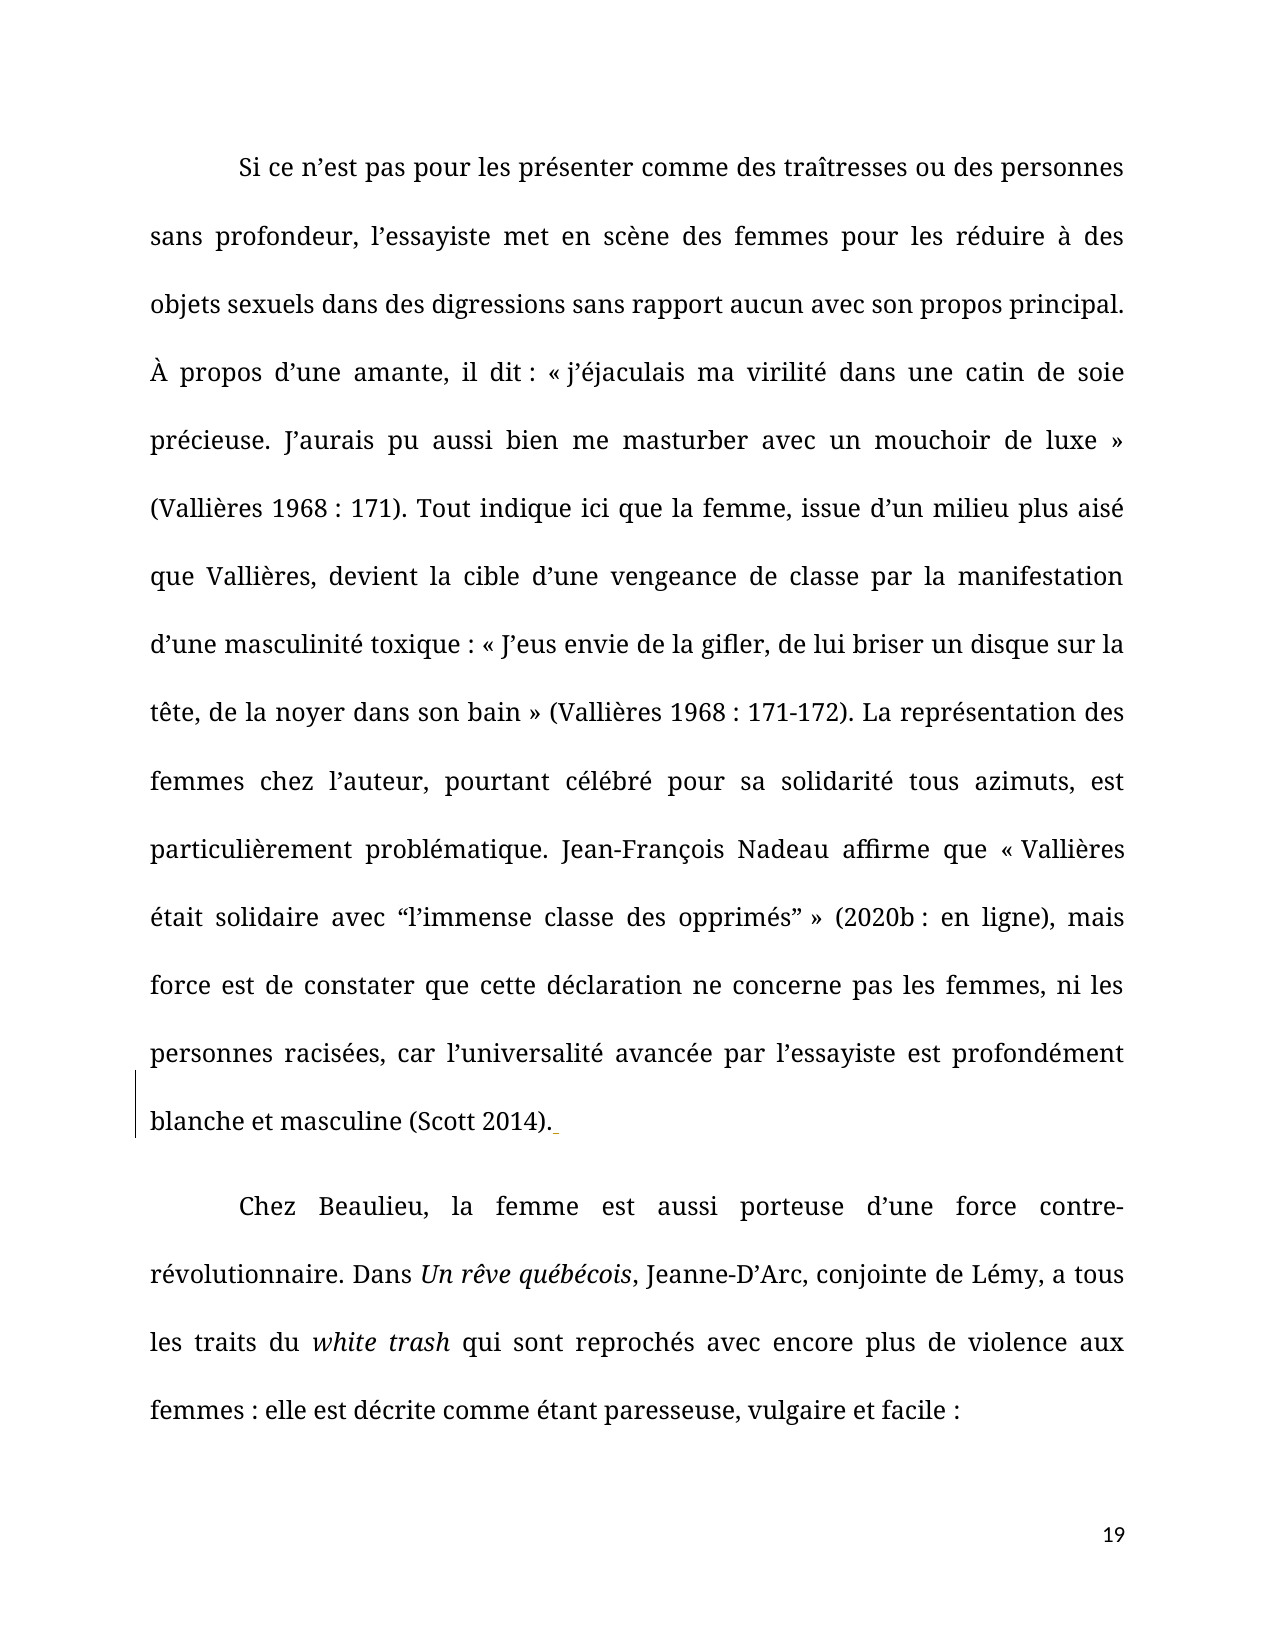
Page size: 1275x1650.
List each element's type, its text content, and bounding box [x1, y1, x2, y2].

text Chez Beaulieu, la femme est aussi porteuse d’une force contre-révolutionnaire. Dans Un rêve québécois, Jeanne-D’Arc, conjointe de Lémy, a tous les traits du white trash qui sont reprochés avec encore plus de violence aux femmes : elle est décrite comme étant paresseuse, vulgaire et facile : [150, 1188, 1125, 1427]
text Si ce n’est pas pour les présenter comme des traîtresses ou des personnes sans profondeur, l’essayiste met en scène des femmes pour les réduire à des objets sexuels dans des digressions sans rapport aucun avec son propos principal. À propos d’une amante, il dit : « j’éjaculais ma virilité dans une catin de soie précieuse. J’aurais pu aussi bien me masturber avec un mouchoir de luxe » (Vallières 1968 : 171). Tout indique ici que la femme, issue d’un milieu plus aisé que Vallières, devient la cible d’une vengeance de classe par la manifestation d’une masculinité toxique : « J’eus envie de la gifler, de lui briser un disque sur la tête, de la noyer dans son bain » (Vallières 1968 : 171-172). La représentation des femmes chez l’auteur, pourtant célébré pour sa solidarité tous azimuts, est particulièrement problématique. Jean-François Nadeau affirme que « Vallières était solidaire avec “l’immense classe des opprimés” » (2020b : en ligne), mais force est de constater que cette déclaration ne concerne pas les femmes, ni les personnes racisées, car l’universalité avancée par l’essayiste est profondément blanche et masculine (Scott 2014). [150, 150, 1125, 1138]
